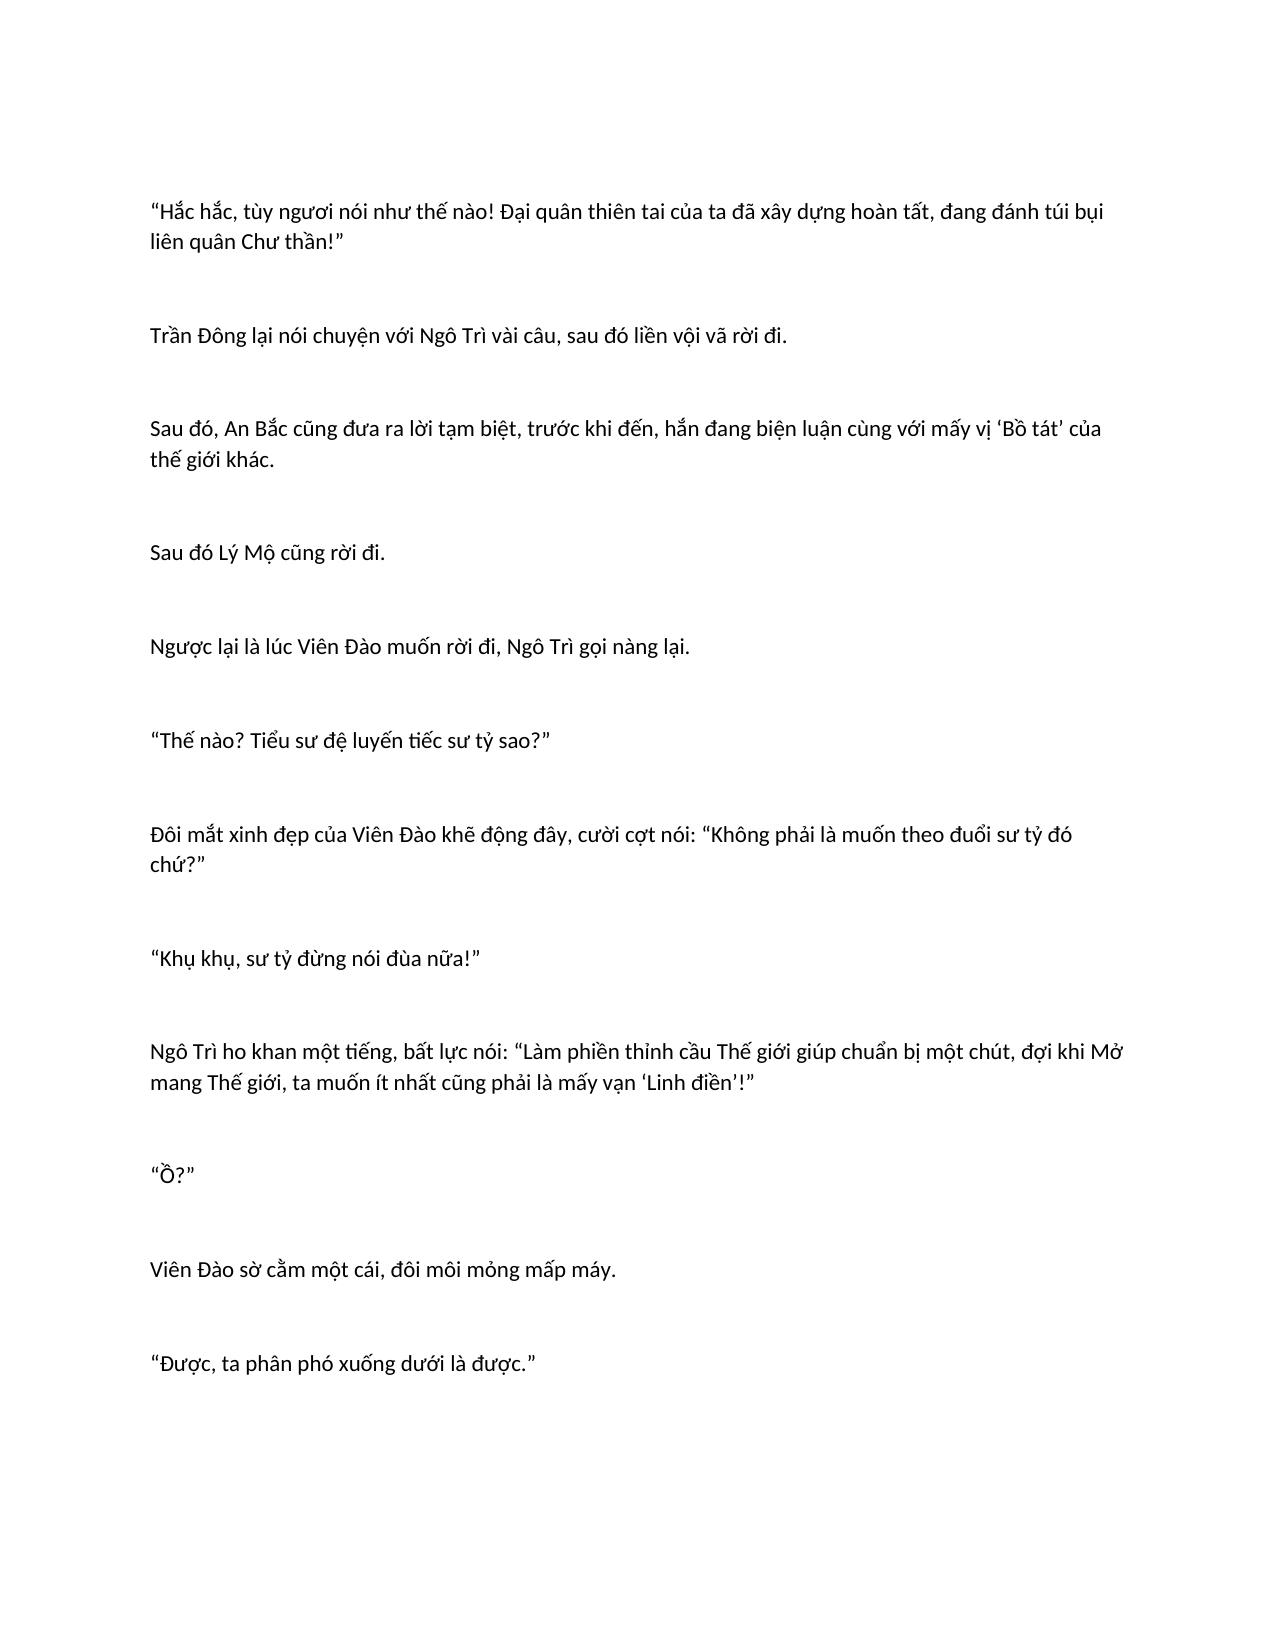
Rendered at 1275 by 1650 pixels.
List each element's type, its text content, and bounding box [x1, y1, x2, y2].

text “Khụ khụ, sư tỷ đừng nói đùa nữa!” [150, 944, 1125, 972]
text “Thế nào? Tiểu sư đệ luyến tiếc sư tỷ sao?” [150, 726, 1125, 754]
text “Ồ?” [150, 1161, 1125, 1189]
text “Hắc hắc, tùy ngươi nói như thế nào! Đại quân thiên tai của ta đã xây dựng hoàn tất, đang đánh túi bụi liên quân Chư thần!” [150, 197, 1125, 255]
text Sau đó, An Bắc cũng đưa ra lời tạm biệt, trước khi đến, hắn đang biện luận cùng với mấy vị ‘Bồ tát’ của thế giới khác. [150, 414, 1125, 473]
text Sau đó Lý Mộ cũng rời đi. [150, 538, 1125, 567]
text Viên Đào sờ cằm một cái, đôi môi mỏng mấp máy. [150, 1255, 1125, 1283]
text “Được, ta phân phó xuống dưới là được.” [150, 1349, 1125, 1377]
text Ngô Trì ho khan một tiếng, bất lực nói: “Làm phiền thỉnh cầu Thế giới giúp chuẩn bị một chút, đợi khi Mở mang Thế giới, ta muốn ít nhất cũng phải là mấy vạn ‘Linh điền’!” [150, 1037, 1125, 1096]
text Trần Đông lại nói chuyện với Ngô Trì vài câu, sau đó liền vội vã rời đi. [150, 321, 1125, 349]
text Ngược lại là lúc Viên Đào muốn rời đi, Ngô Trì gọi nàng lại. [150, 632, 1125, 660]
text Đôi mắt xinh đẹp của Viên Đào khẽ động đây, cười cợt nói: “Không phải là muốn theo đuổi sư tỷ đó chứ?” [150, 820, 1125, 878]
